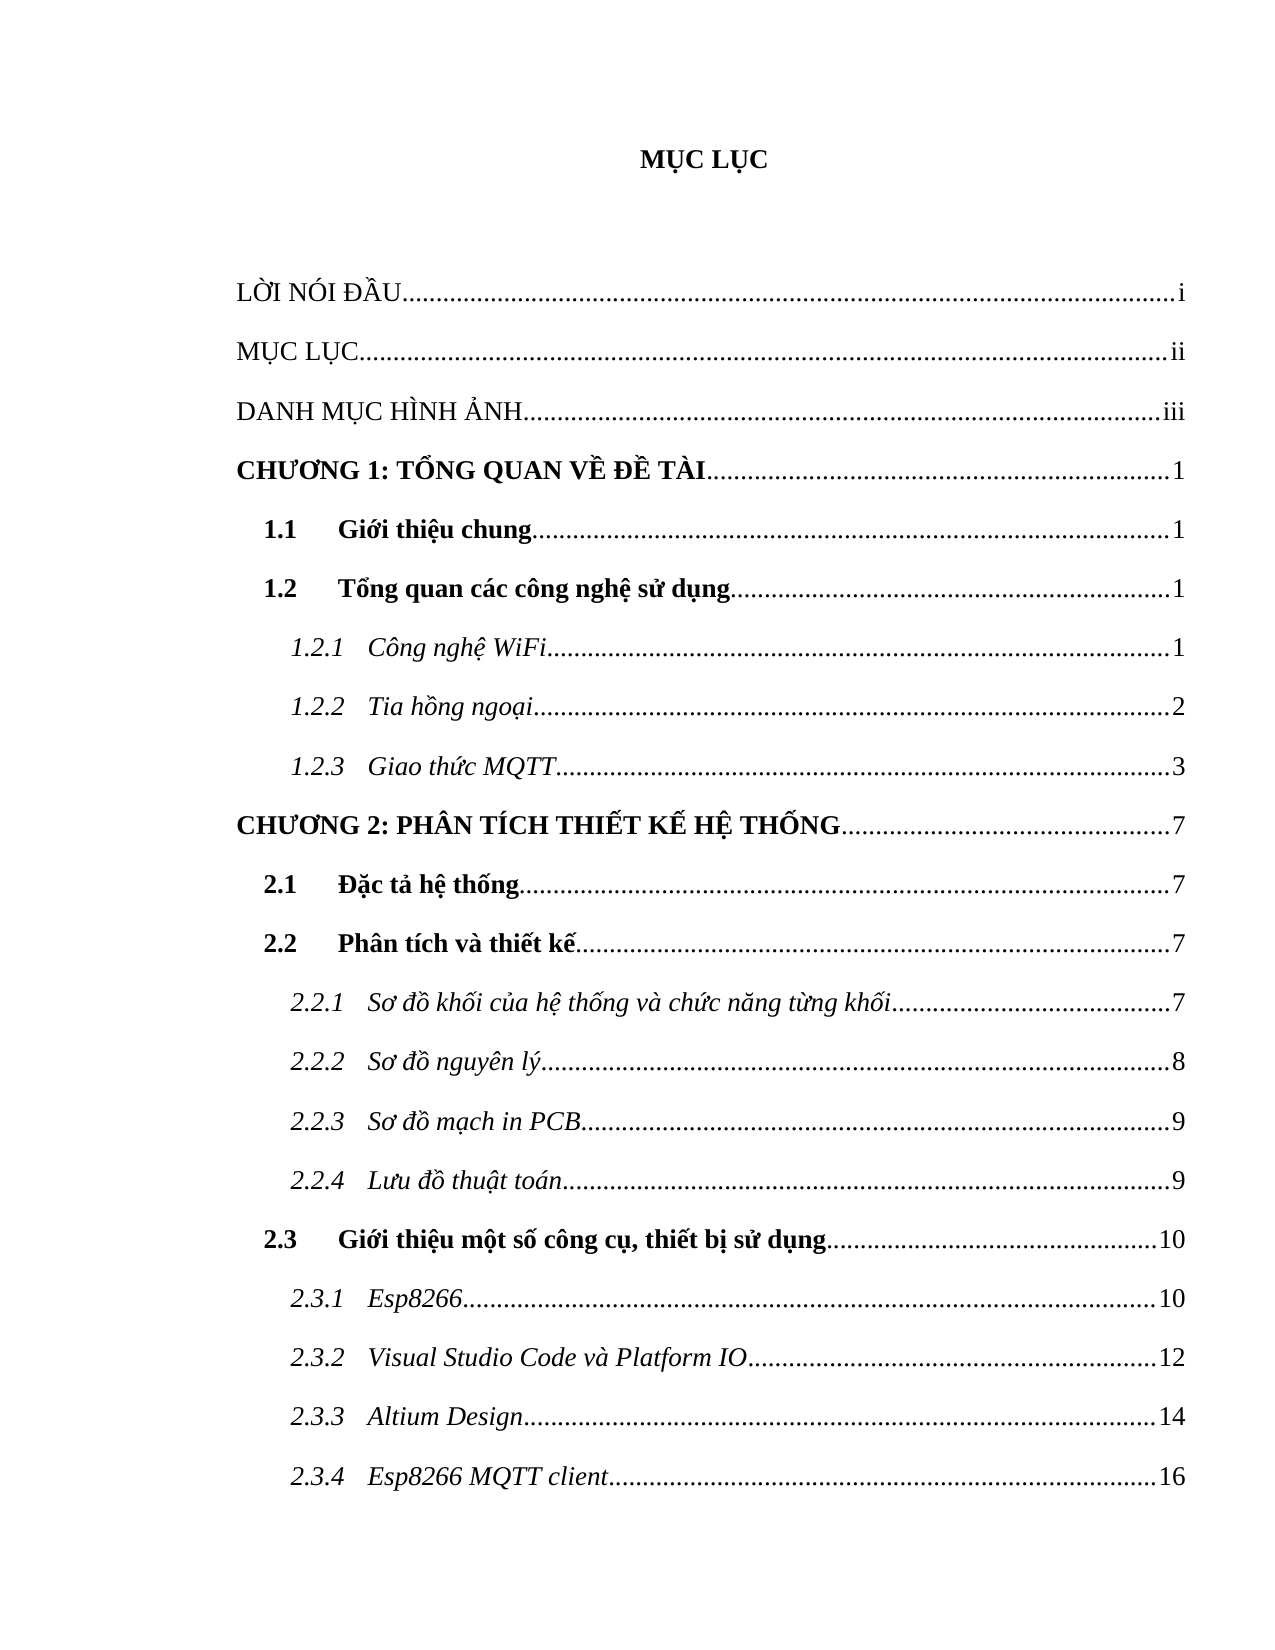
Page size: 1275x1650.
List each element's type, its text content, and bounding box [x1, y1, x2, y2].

subtitle MỤC LỤC [222, 143, 1186, 174]
